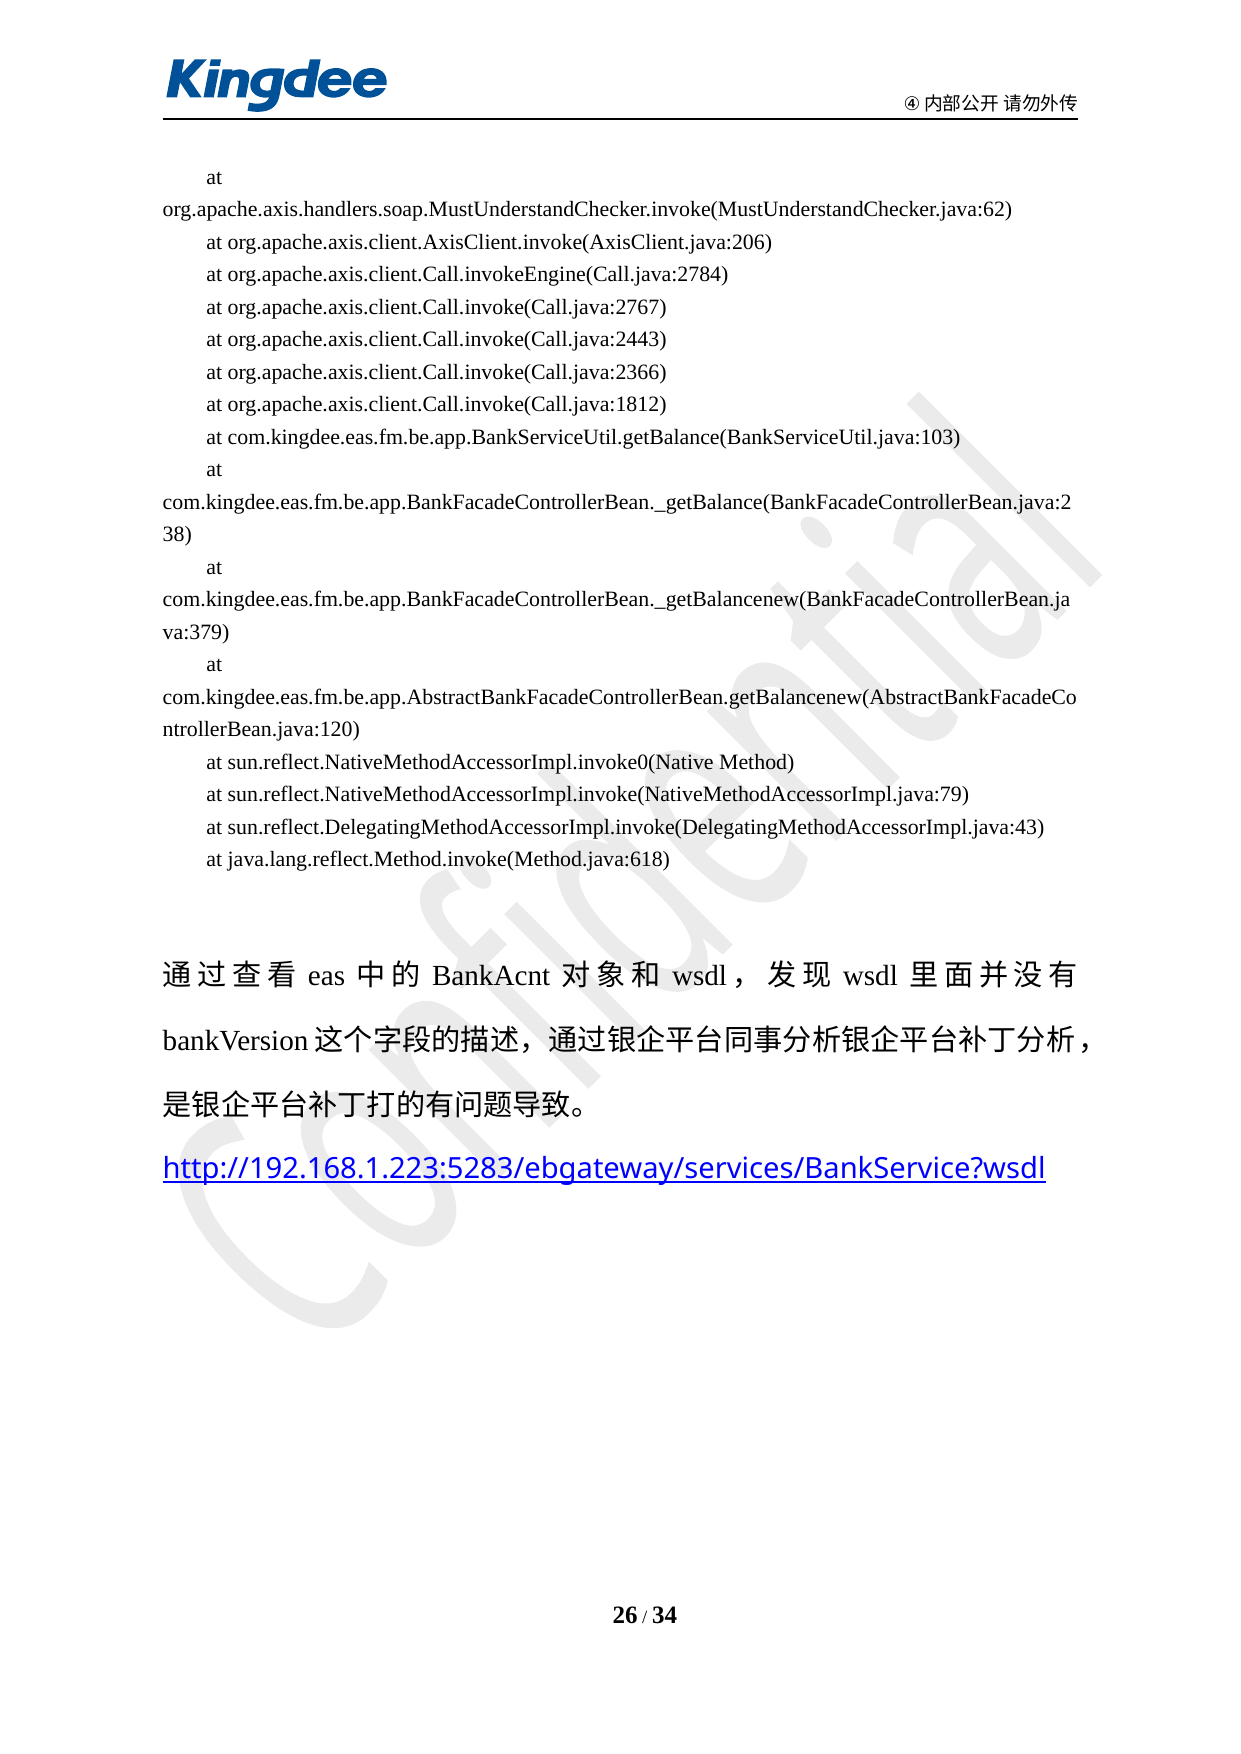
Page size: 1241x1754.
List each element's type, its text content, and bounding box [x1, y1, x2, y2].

text at com.kingdee.eas.fm.be.app.AbstractBankFacadeControllerBean.getBalancenew(AbstractBankFacadeControllerBean.java:120) [162, 648, 1078, 745]
text at org.apache.axis.handlers.soap.MustUnderstandChecker.invoke(MustUnderstandChecker.java:62) [162, 160, 1078, 225]
text at org.apache.axis.client.Call.invoke(Call.java:1812) [162, 388, 1078, 420]
text at com.kingdee.eas.fm.be.app.BankFacadeControllerBean._getBalance(BankFacadeControllerBean.java:238) [162, 453, 1078, 550]
text at sun.reflect.NativeMethodAccessorImpl.invoke0(Native Method) [162, 745, 1078, 778]
text 通过查看eas中的BankAcnt对象和wsdl，发现wsdl里面并没有bankVersion这个字段的描述，通过银企平台同事分析银企平台补丁分析，是银企平台补丁打的有问题导致。 [162, 940, 1078, 1135]
text at org.apache.axis.client.Call.invokeEngine(Call.java:2784) [162, 258, 1078, 290]
text at sun.reflect.NativeMethodAccessorImpl.invoke(NativeMethodAccessorImpl.java:79) [162, 778, 1078, 810]
text at com.kingdee.eas.fm.be.app.BankFacadeControllerBean._getBalancenew(BankFacadeControllerBean.java:379) [162, 550, 1078, 648]
text at org.apache.axis.client.Call.invoke(Call.java:2767) [162, 290, 1078, 323]
text at org.apache.axis.client.AxisClient.invoke(AxisClient.java:206) [162, 225, 1078, 258]
text at java.lang.reflect.Method.invoke(Method.java:618) [162, 843, 1078, 875]
text at com.kingdee.eas.fm.be.app.BankServiceUtil.getBalance(BankServiceUtil.java:103) [162, 420, 1078, 453]
text at org.apache.axis.client.Call.invoke(Call.java:2366) [162, 355, 1078, 388]
text http://192.168.1.223:5283/ebgateway/services/BankService?wsdl [162, 1135, 1078, 1200]
text at sun.reflect.DelegatingMethodAccessorImpl.invoke(DelegatingMethodAccessorImpl.java:43) [162, 810, 1078, 843]
text at org.apache.axis.client.Call.invoke(Call.java:2443) [162, 323, 1078, 355]
